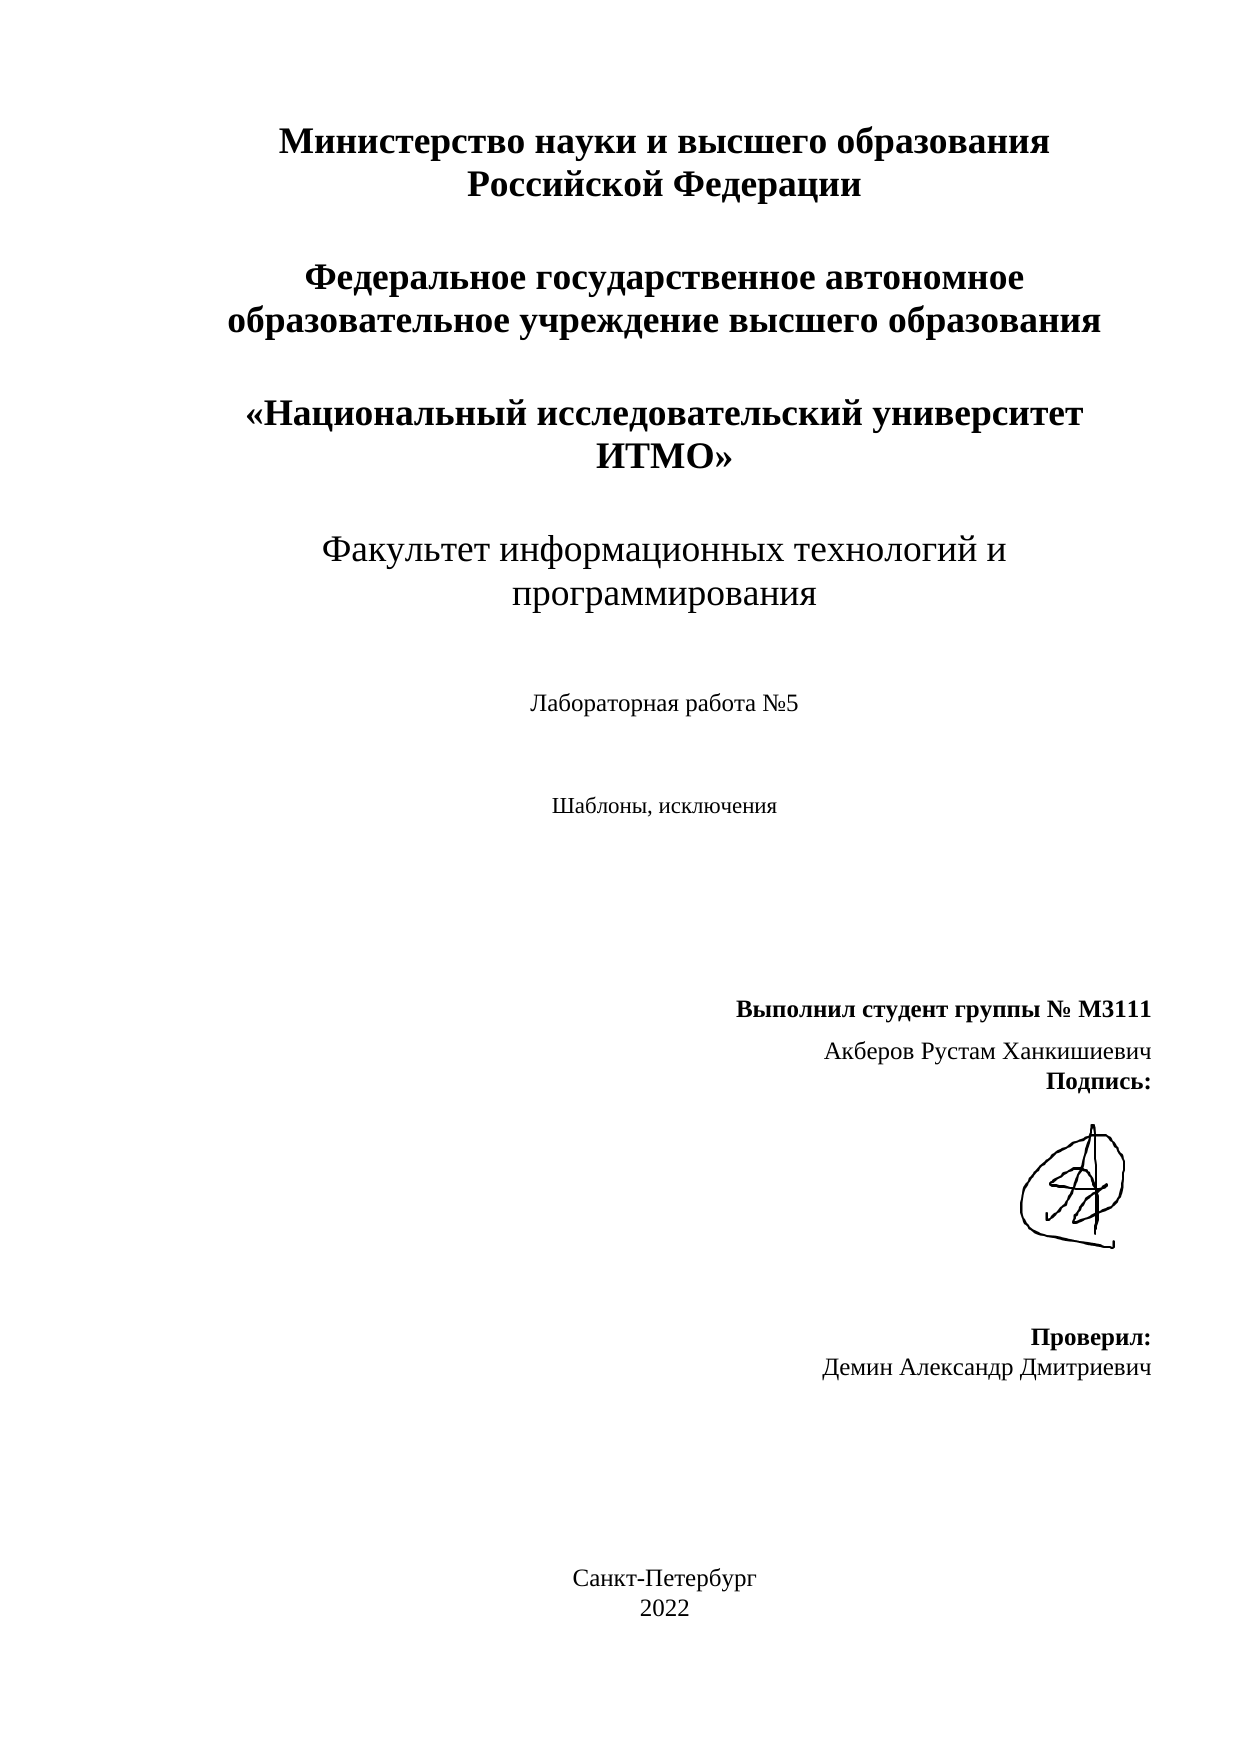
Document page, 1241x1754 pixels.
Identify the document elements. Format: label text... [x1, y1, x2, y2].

text Министерство науки и высшего образования Российской Федерации [177, 118, 1152, 204]
text Проверил: [177, 1322, 1152, 1351]
text Демин Александр Дмитриевич [177, 1352, 1152, 1381]
text Санкт-Петербург [177, 1563, 1152, 1591]
text Подпись: [177, 1066, 1152, 1095]
text Лабораторная работа №5 [177, 688, 1152, 717]
text Факультет информационных технологий и программирования [177, 527, 1152, 613]
text Шаблоны, исключения [177, 792, 1152, 818]
text «Национальный исследовательский университет ИТМО» [177, 391, 1152, 477]
text Выполнил студент группы № M3111 [177, 994, 1152, 1023]
text Федеральное государственное автономное образовательное учреждение высшего образования [177, 254, 1152, 341]
text 2022 [177, 1593, 1152, 1622]
text Акберов Рустам Ханкишиевич [177, 1036, 1152, 1064]
picture [1000, 1096, 1152, 1271]
